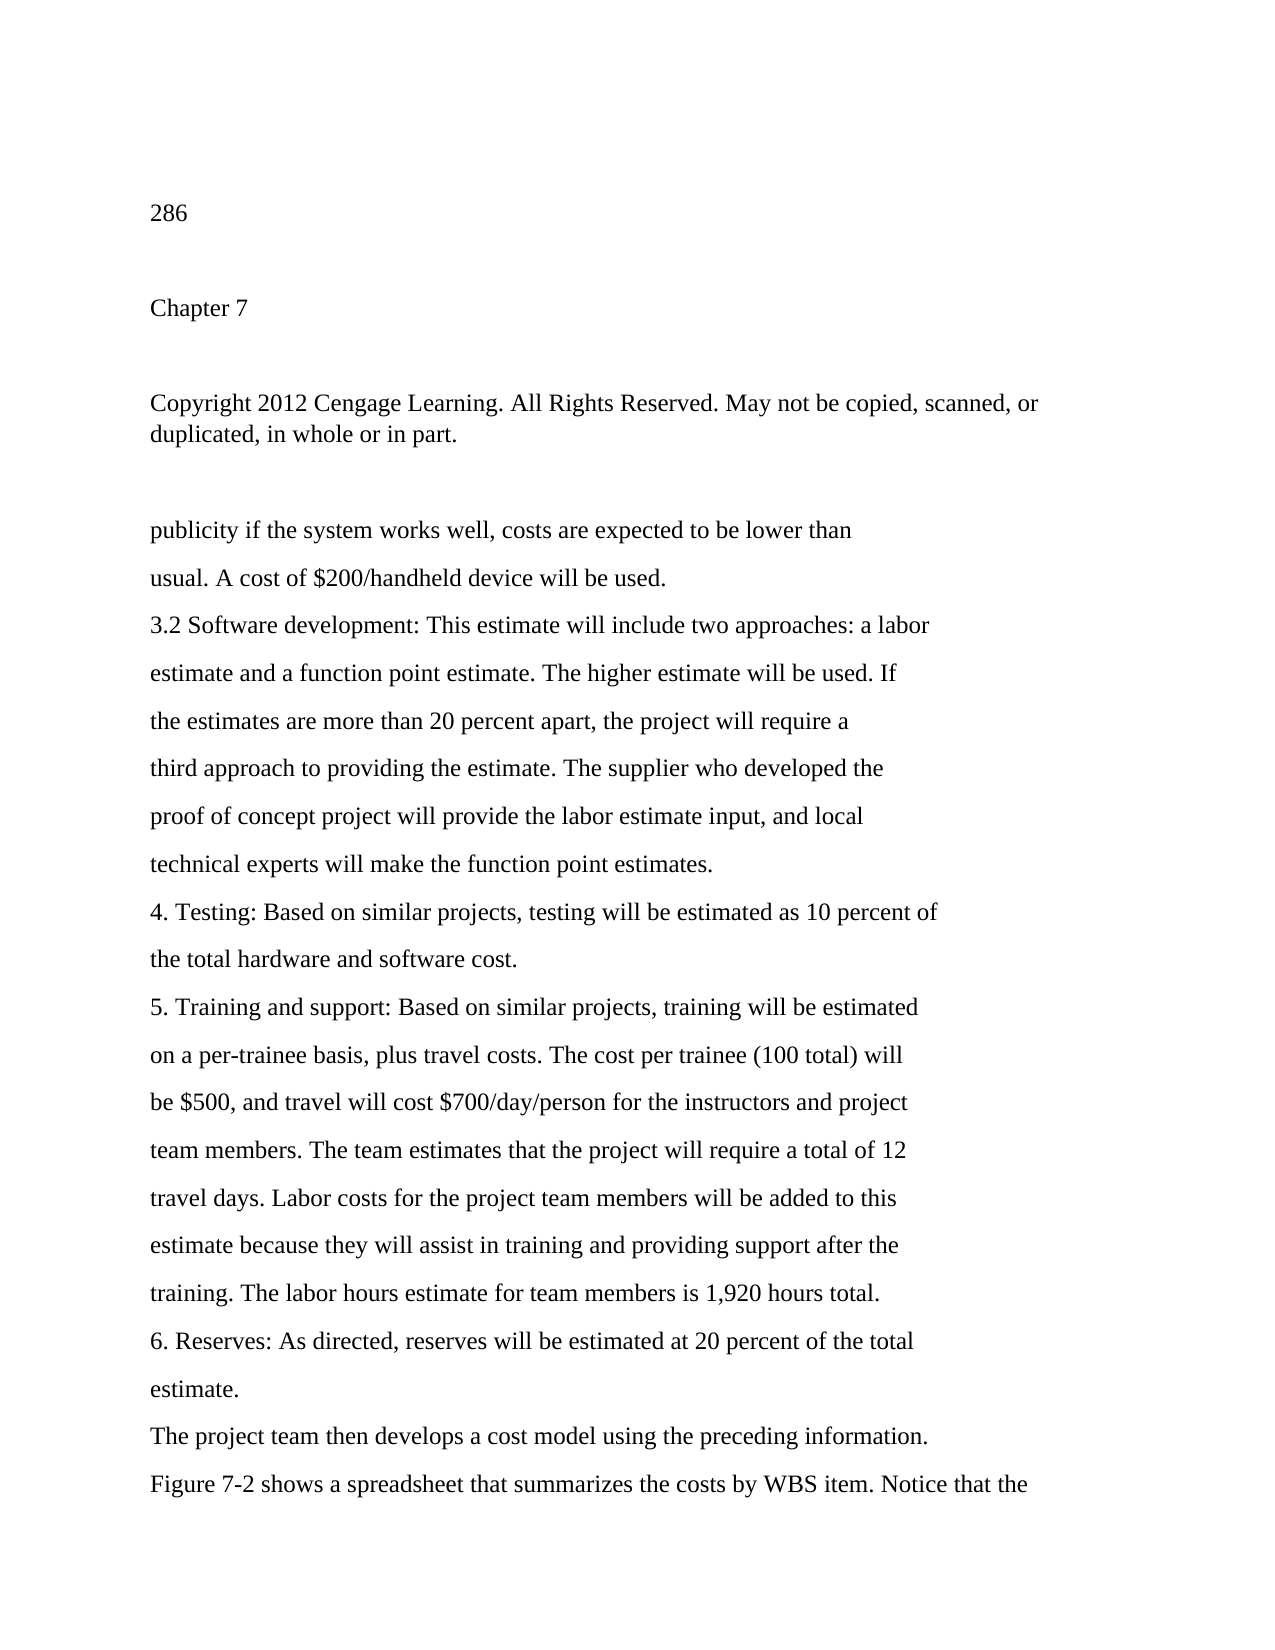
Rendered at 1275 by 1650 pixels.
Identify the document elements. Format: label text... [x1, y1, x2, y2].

text 5. Training and support: Based on similar projects, training will be estimated [150, 992, 1125, 1021]
text usual. A cost of $200/handheld device will be used. [150, 563, 1125, 591]
text Chapter 7 [150, 293, 1125, 322]
text third approach to providing the estimate. The supplier who developed the [150, 753, 1125, 782]
text 4. Testing: Based on similar projects, testing will be estimated as 10 percent of [150, 897, 1125, 925]
text team members. The team estimates that the project will require a total of 12 [150, 1135, 1125, 1164]
text estimate and a function point estimate. The higher estimate will be used. If [150, 658, 1125, 687]
text estimate because they will assist in training and providing support after the [150, 1231, 1125, 1259]
text 286 [150, 198, 1125, 226]
text 6. Reserves: As directed, reserves will be estimated at 20 percent of the total [150, 1326, 1125, 1355]
text training. The labor hours estimate for team members is 1,920 hours total. [150, 1278, 1125, 1307]
text The project team then develops a cost model using the preceding information. [150, 1421, 1125, 1450]
text proof of concept project will provide the labor estimate input, and local [150, 801, 1125, 830]
text estimate. [150, 1374, 1125, 1402]
text publicity if the system works well, costs are expected to be lower than [150, 515, 1125, 544]
text Copyright 2012 Cengage Learning. All Rights Reserved. May not be copied, scanned, or duplicated, in whole or in part. [150, 388, 1125, 448]
text technical experts will make the function point estimates. [150, 849, 1125, 878]
text travel days. Labor costs for the project team members will be added to this [150, 1183, 1125, 1212]
text the estimates are more than 20 percent apart, the project will require a [150, 706, 1125, 734]
text be $500, and travel will cost $700/day/person for the instructors and project [150, 1087, 1125, 1116]
text 3.2 Software development: This estimate will include two approaches: a labor [150, 610, 1125, 639]
text the total hardware and software cost. [150, 944, 1125, 973]
text Figure 7-2 shows a spreadsheet that summarizes the costs by WBS item. Notice that the [150, 1469, 1125, 1498]
text on a per-trainee basis, plus travel costs. The cost per trainee (100 total) will [150, 1040, 1125, 1068]
